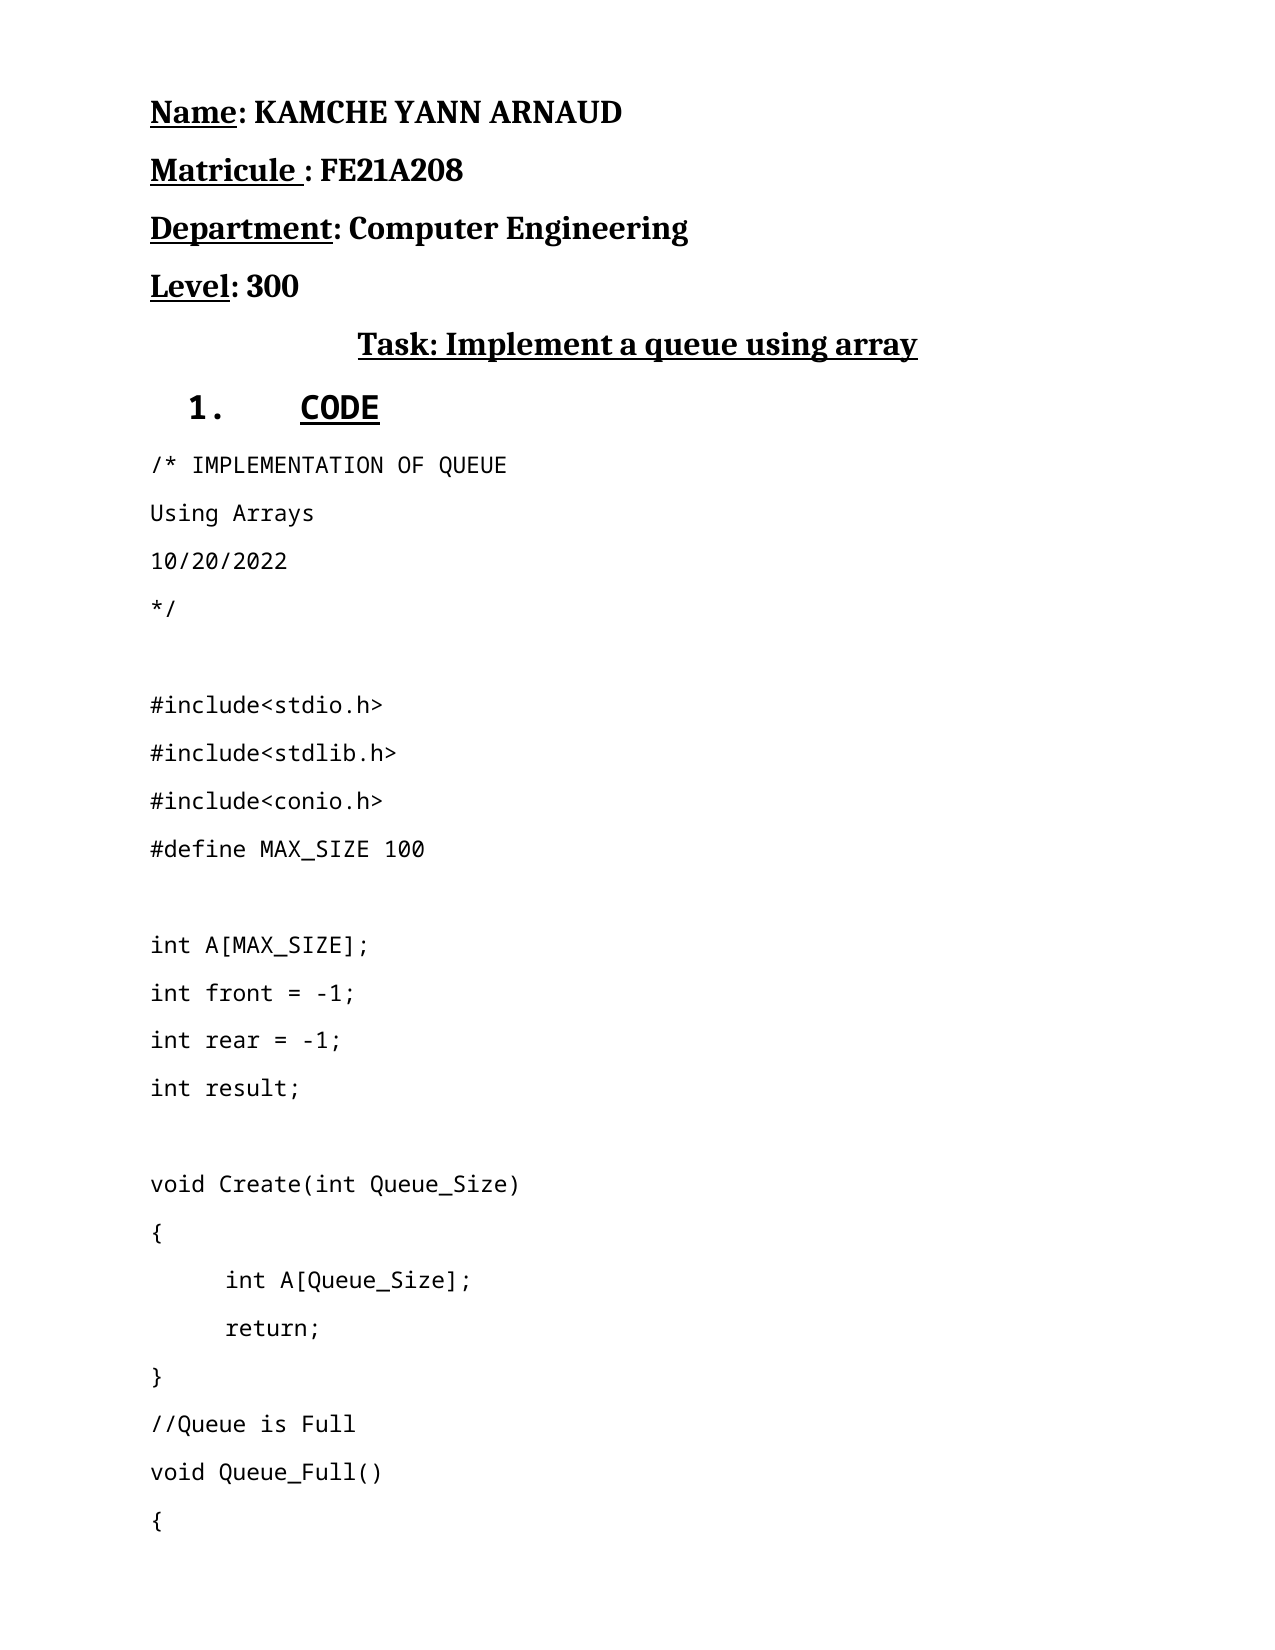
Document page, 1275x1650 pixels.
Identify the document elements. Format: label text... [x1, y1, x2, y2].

list CODE [187, 384, 1125, 429]
text Matricule : FE21A208 [150, 152, 1125, 190]
text int result; [150, 1072, 1125, 1104]
text #include<stdio.h> [150, 689, 1125, 720]
text Name: KAMCHE YANN ARNAUD [150, 94, 1125, 132]
text Department: Computer Engineering [150, 210, 1125, 248]
text int A[MAX_SIZE]; [150, 929, 1125, 960]
text { [150, 1504, 1125, 1535]
text { [150, 1216, 1125, 1247]
text #include<conio.h> [150, 785, 1125, 816]
text int A[Queue_Size]; [150, 1264, 1125, 1295]
text #include<stdlib.h> [150, 737, 1125, 768]
text */ [150, 593, 1125, 624]
text #define MAX_SIZE 100 [150, 833, 1125, 864]
text /* IMPLEMENTATION OF QUEUE [150, 449, 1125, 481]
text Task: Implement a queue using array [150, 326, 1125, 364]
text void Queue_Full() [150, 1456, 1125, 1487]
text int rear = -1; [150, 1024, 1125, 1056]
text Using Arrays [150, 497, 1125, 529]
text 10/20/2022 [150, 545, 1125, 577]
text void Create(int Queue_Size) [150, 1168, 1125, 1199]
text //Queue is Full [150, 1408, 1125, 1439]
text } [150, 1360, 1125, 1391]
text Level: 300 [150, 268, 1125, 306]
text return; [150, 1312, 1125, 1343]
text int front = -1; [150, 977, 1125, 1008]
